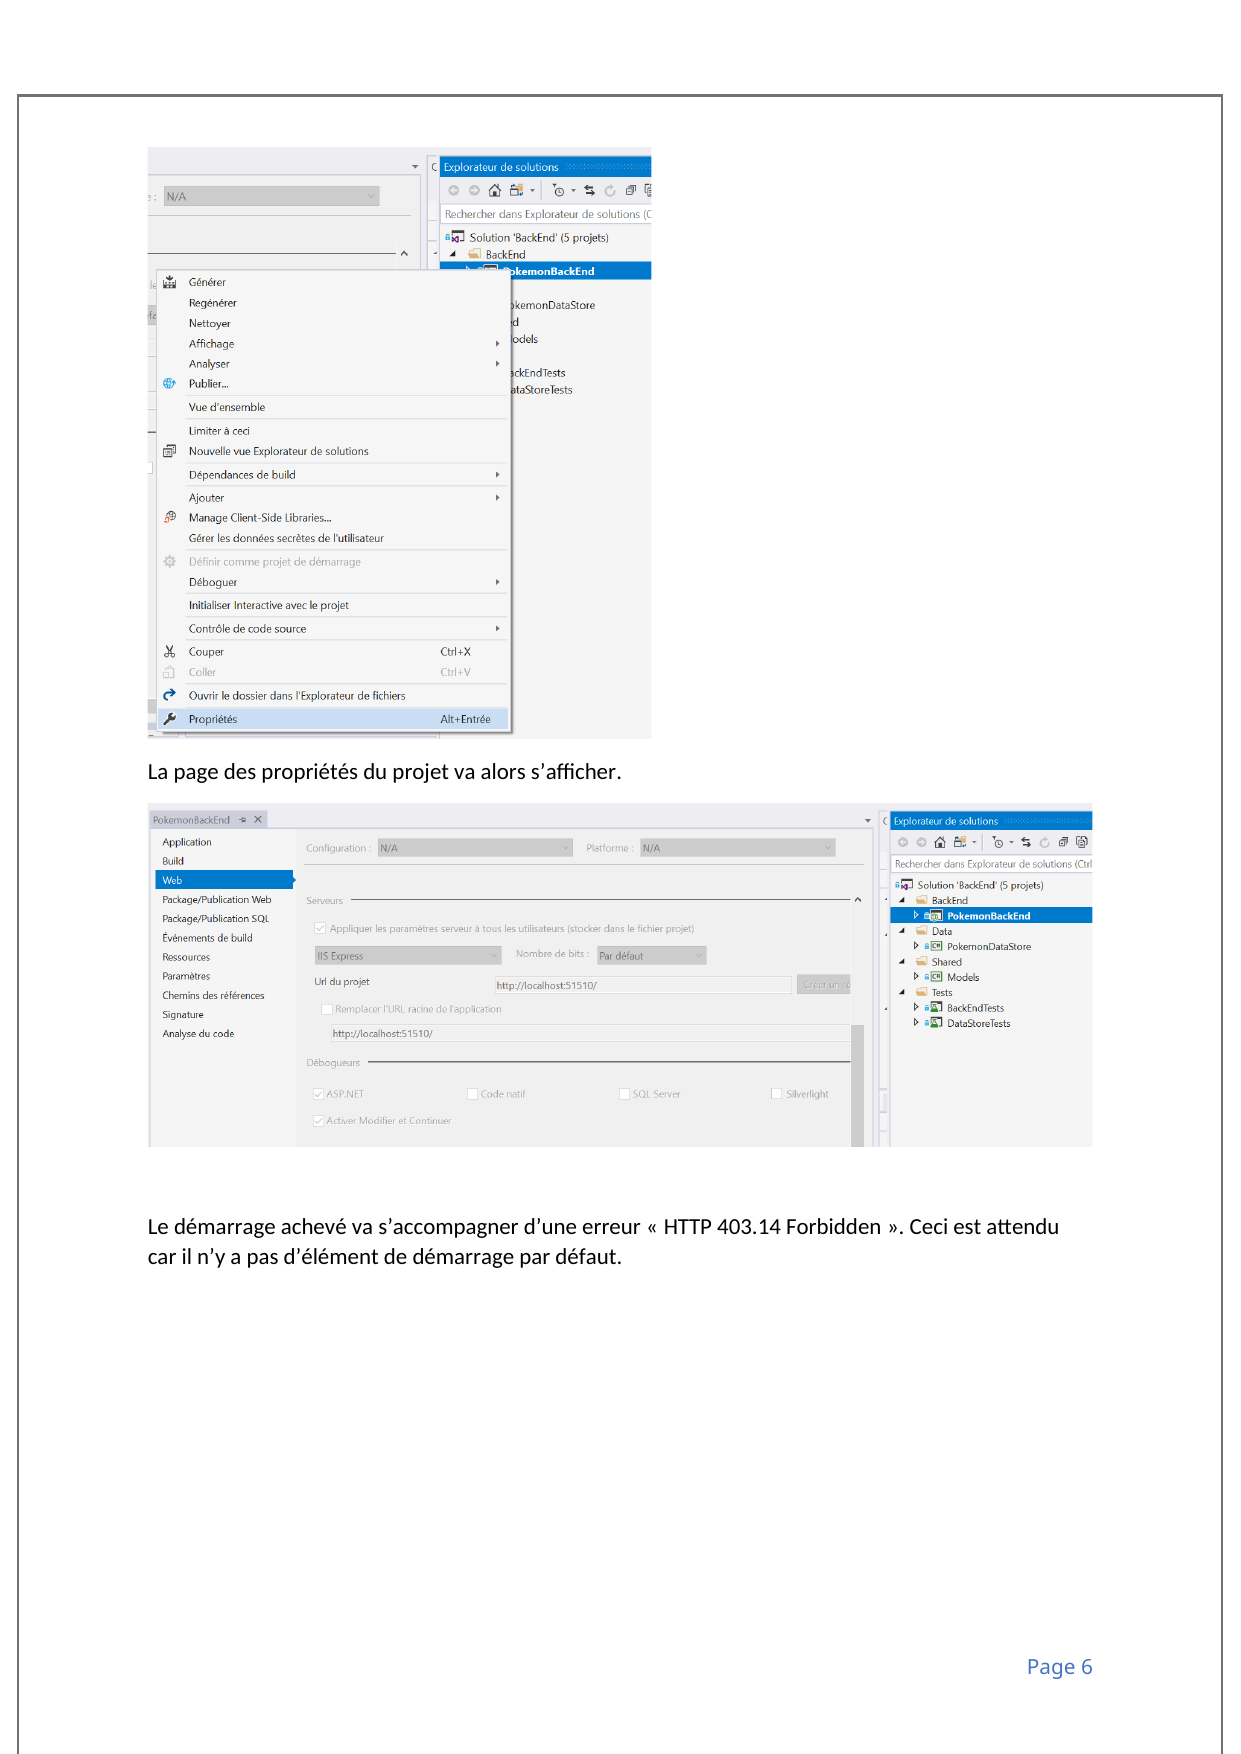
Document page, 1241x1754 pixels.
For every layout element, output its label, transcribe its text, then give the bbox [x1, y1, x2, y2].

text La page des propriétés du projet va alors s’afficher. [148, 757, 1093, 785]
picture [147, 147, 652, 739]
picture [147, 803, 1093, 1147]
text Le démarrage achevé va s’accompagner d’une erreur « HTTP 403.14 Forbidden ». Ceci est attendu car il n’y a pas d’élément de démarrage par défaut. [148, 1212, 1093, 1271]
